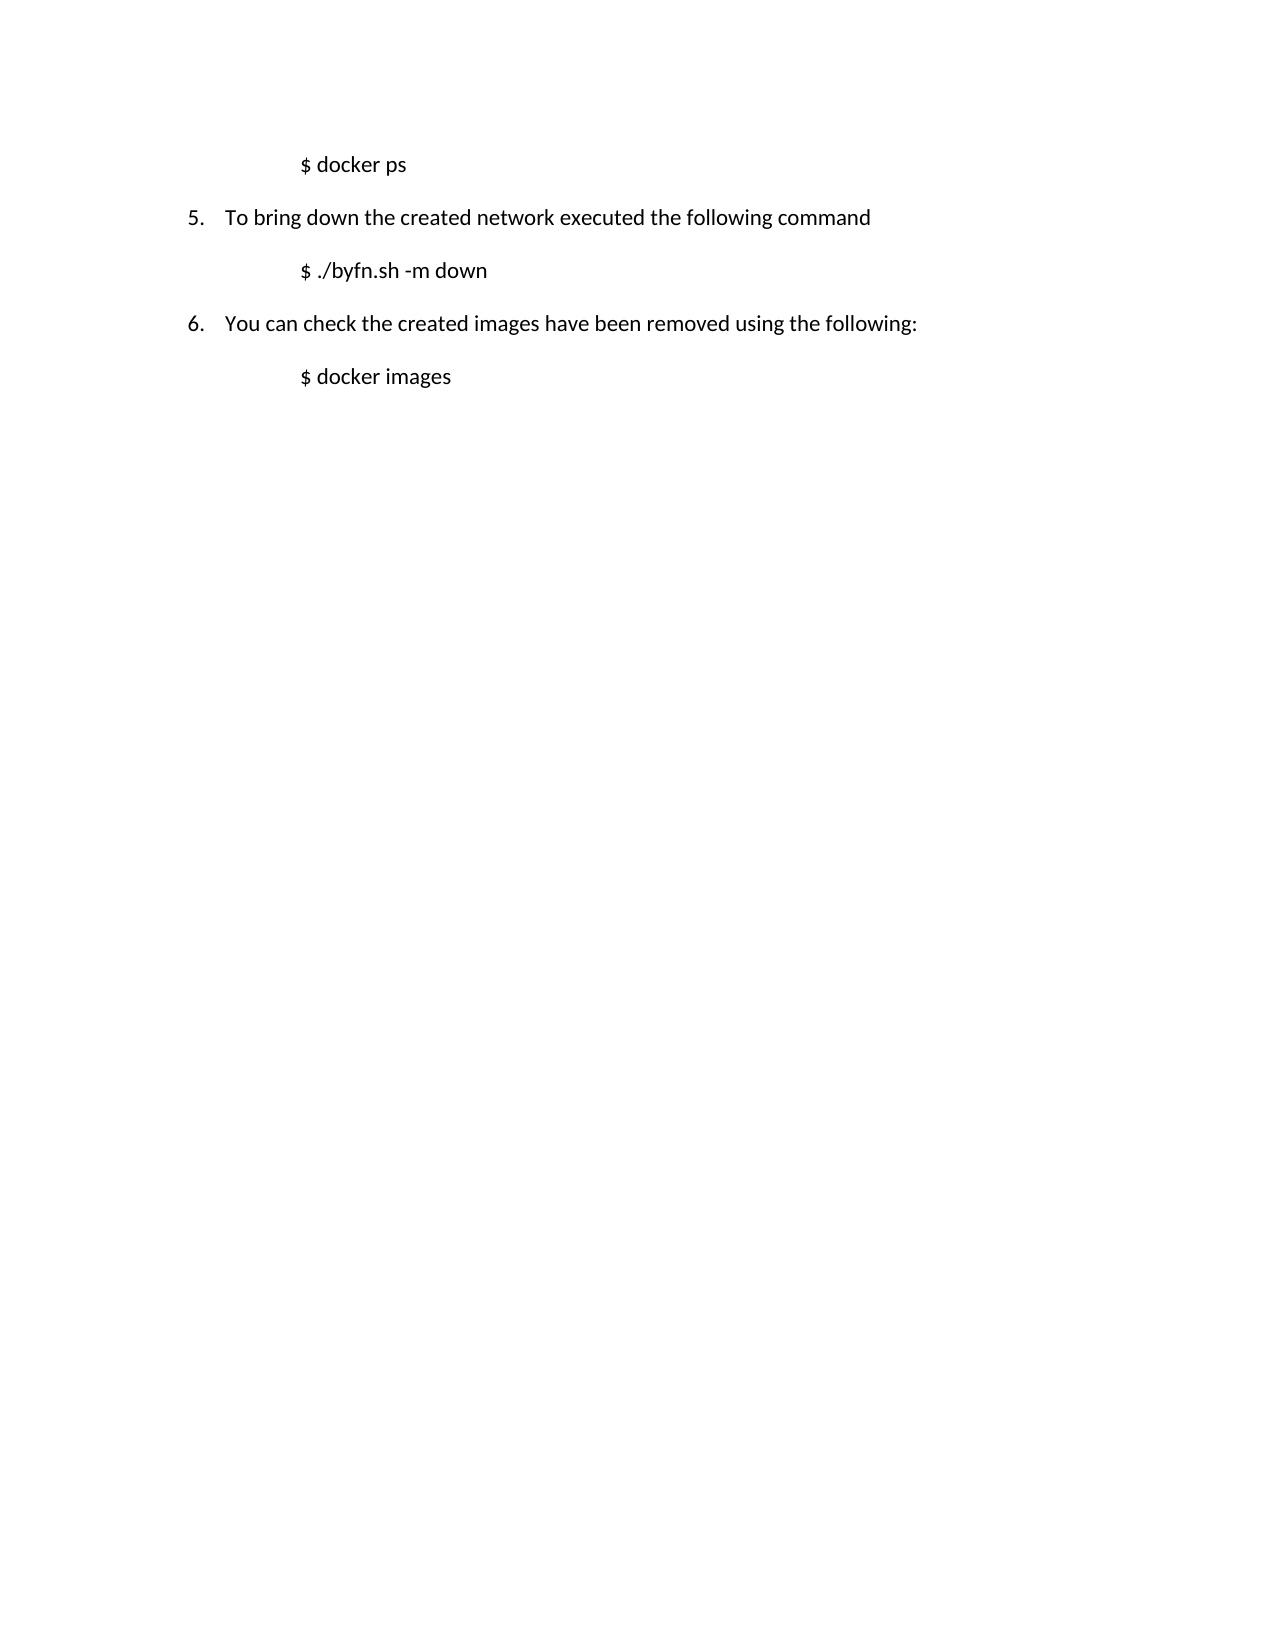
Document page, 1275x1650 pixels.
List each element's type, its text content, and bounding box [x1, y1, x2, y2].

list You can check the created images have been removed using the following: [187, 309, 1125, 337]
text $ docker ps [225, 150, 1125, 178]
list To bring down the created network executed the following command [187, 203, 1125, 231]
text $ docker images [225, 362, 1125, 390]
text $ ./byfn.sh -m down [225, 256, 1125, 284]
